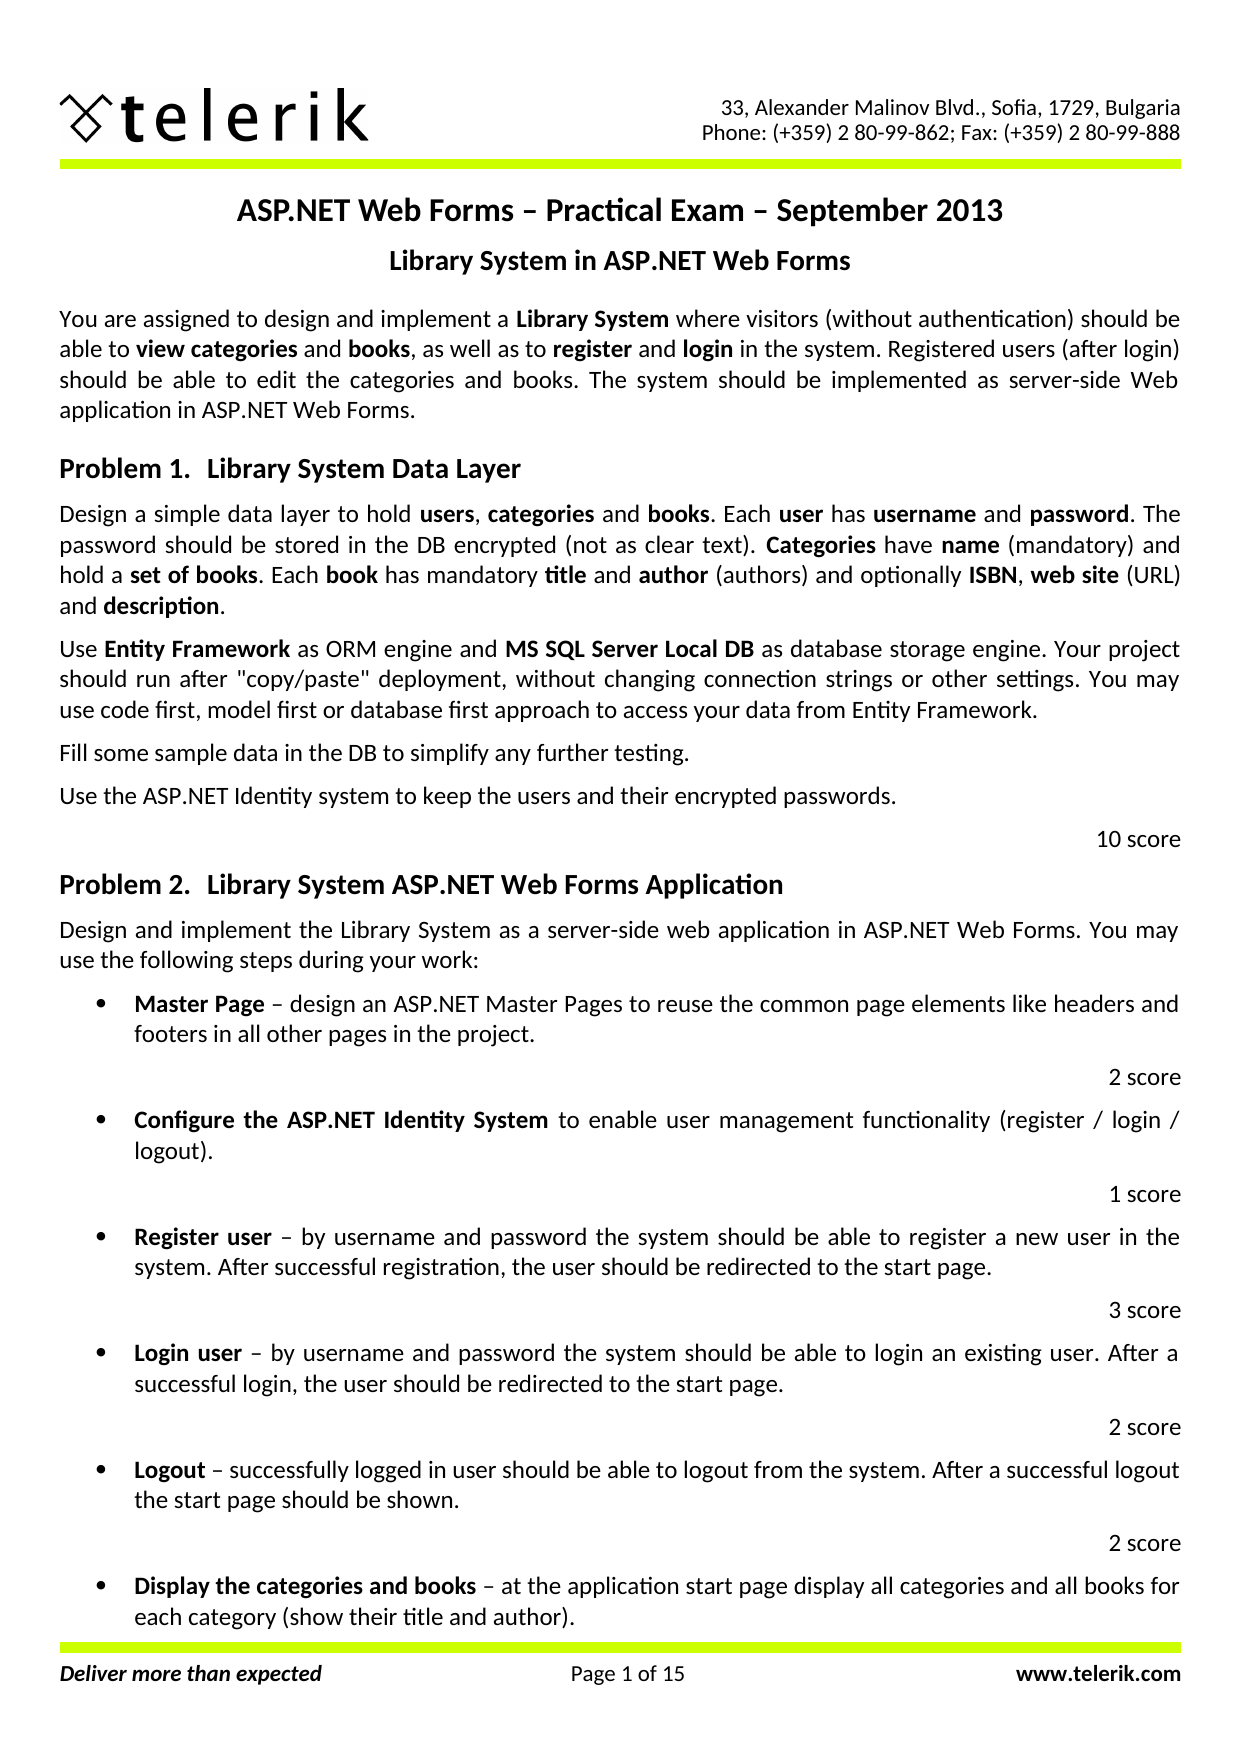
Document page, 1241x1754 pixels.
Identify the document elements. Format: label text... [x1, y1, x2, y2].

text 3 score [134, 1294, 1181, 1325]
text 2 score [134, 1527, 1181, 1558]
subtitle ASP.NET Web Forms – Practical Exam – September 2013 [59, 189, 1181, 230]
text Design a simple data layer to hold users, categories and books. Each user has username and password. The password should be stored in the DB encrypted (not as clear text). Categories have name (mandatory) and hold a set of books. Each book has mandatory title and author (authors) and optionally ISBN, web site (URL) and description. [59, 498, 1181, 620]
text 1 score [134, 1178, 1181, 1208]
list Configure the ASP.NET Identity System to enable user management functionality (register / login / logout). [97, 1104, 1181, 1165]
text Use the ASP.NET Identity system to keep the users and their encrypted passwords. [59, 780, 1181, 811]
text 2 score [134, 1411, 1181, 1441]
list Display the categories and books – at the application start page display all categories and all books for each category (show their title and author). [97, 1571, 1181, 1632]
subtitle Library System in ASP.NET Web Forms [59, 242, 1181, 278]
list Login user – by username and password the system should be able to login an existing user. After a successful login, the user should be redirected to the start page. [97, 1337, 1181, 1398]
subtitle Library System Data Layer [59, 450, 1181, 486]
text Fill some sample data in the DB to simplify any further testing. [59, 737, 1181, 767]
list Logout – successfully logged in user should be able to logout from the system. After a successful logout the start page should be shown. [97, 1454, 1181, 1515]
text 10 score [134, 823, 1181, 853]
text Use Entity Framework as ORM engine and MS SQL Server Local DB as database storage engine. Your project should run after "copy/paste" deployment, without changing connection strings or other settings. You may use code first, model first or database first approach to access your data from Entity Framework. [59, 633, 1181, 724]
text Design and implement the Library System as a server-side web application in ASP.NET Web Forms. You may use the following steps during your work: [59, 914, 1181, 975]
picture [59, 88, 369, 144]
text 2 score [134, 1061, 1181, 1092]
list Register user – by username and password the system should be able to register a new user in the system. After successful registration, the user should be redirected to the start page. [97, 1221, 1181, 1282]
text You are assigned to design and implement a Library System where visitors (without authentication) should be able to view categories and books, as well as to register and login in the system. Registered users (after login) should be able to edit the categories and books. The system should be implemented as server-side Web application in ASP.NET Web Forms. [59, 303, 1181, 425]
list Master Page – design an ASP.NET Master Pages to reuse the common page elements like headers and footers in all other pages in the project. [97, 988, 1181, 1049]
subtitle Library System ASP.NET Web Forms Application [59, 866, 1181, 902]
